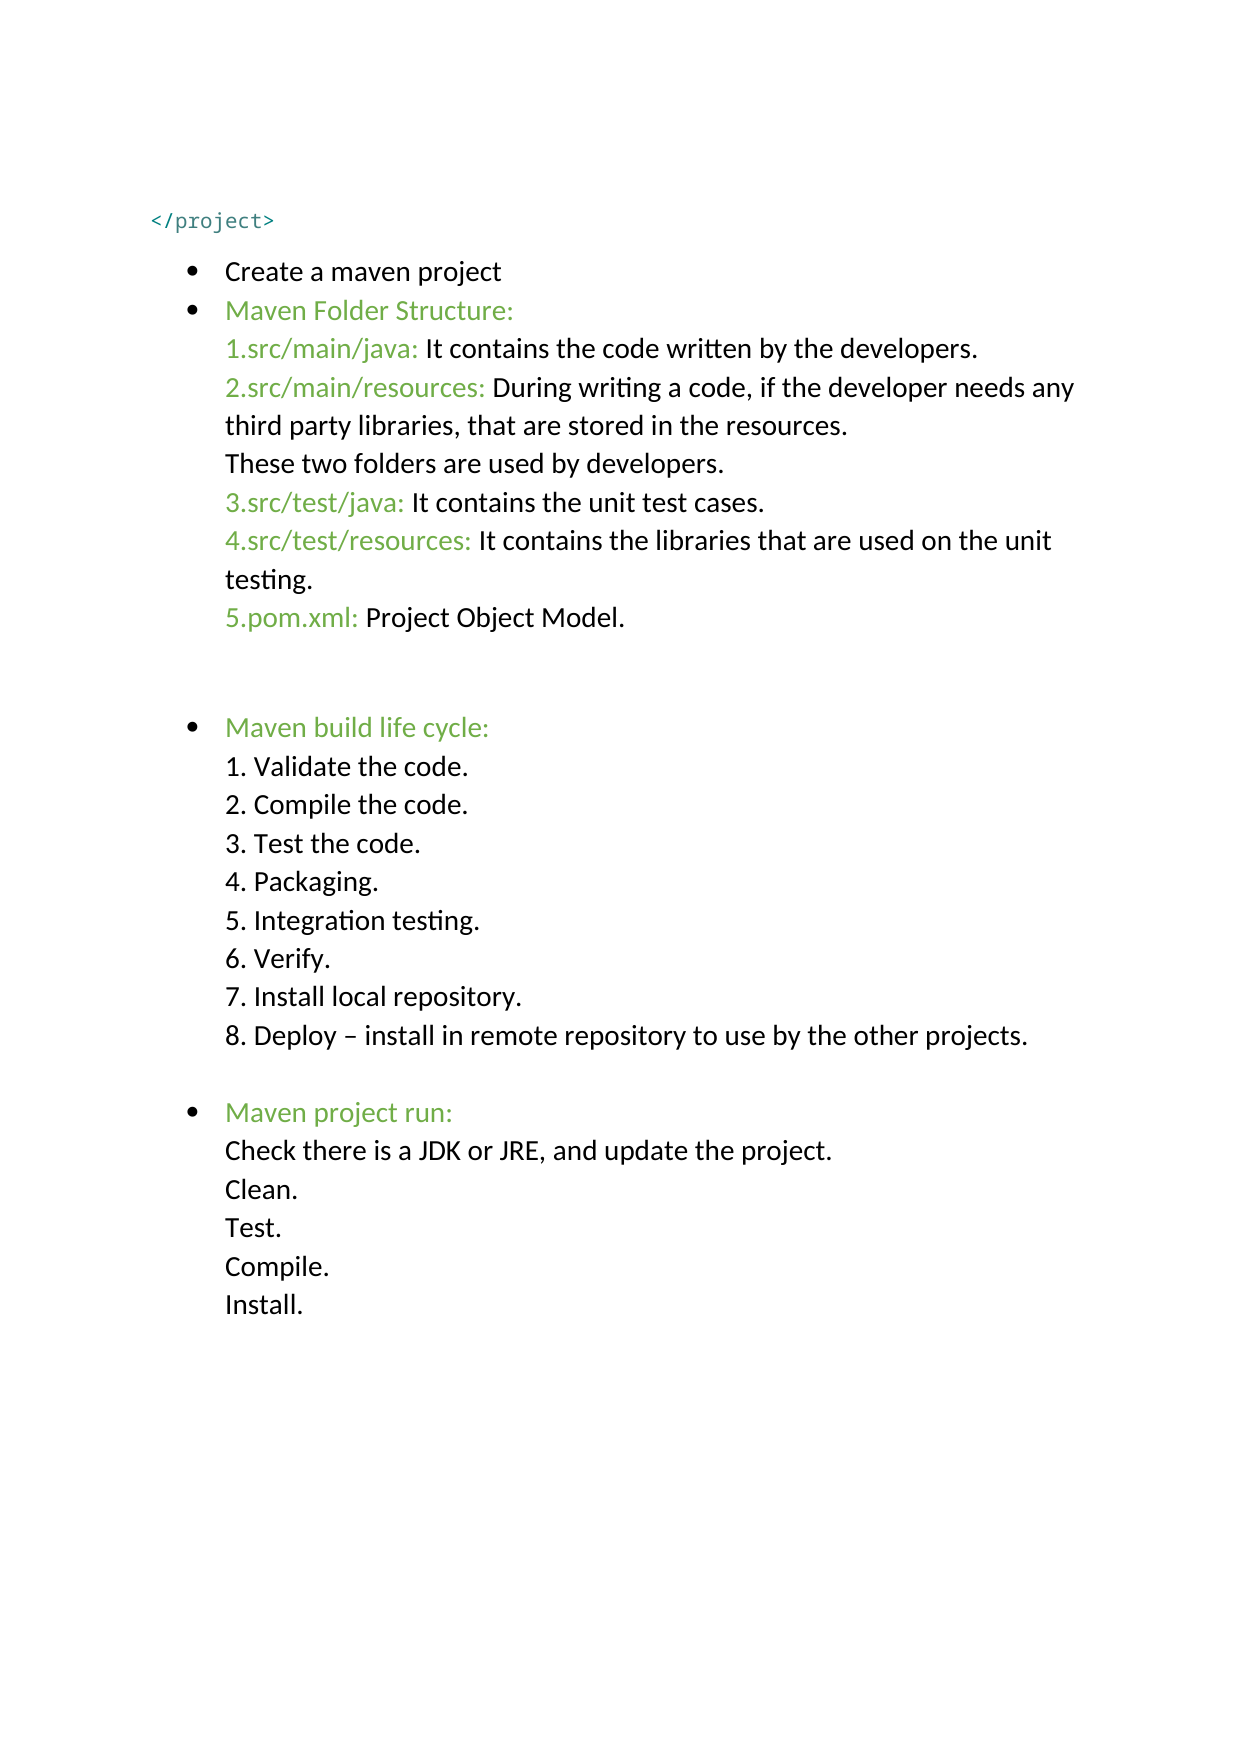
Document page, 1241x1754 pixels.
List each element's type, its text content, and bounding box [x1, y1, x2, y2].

list Create a maven project [187, 253, 1090, 289]
list Test. [225, 1209, 1090, 1245]
list Maven project run: [187, 1094, 1090, 1129]
list Maven Folder Structure: [187, 292, 1090, 327]
list 1.src/main/java: It contains the code written by the developers. 2.src/main/resources: During writing a code, if the developer needs any third party libraries, that are stored in the resources. These two folders are used by developers. 3.src/test/java: It contains the unit test cases. [225, 330, 1090, 519]
list Maven build life cycle: 1. Validate the code. [187, 709, 1090, 783]
list 3. Test the code. 4. Packaging. [225, 825, 1090, 899]
list Check there is a JDK or JRE, and update the project. [225, 1132, 1090, 1168]
list Clean. [225, 1171, 1090, 1206]
text </project> [150, 206, 1090, 234]
list 4.src/test/resources: It contains the libraries that are used on the unit testing. 5.pom.xml: Project Object Model. [225, 522, 1090, 635]
list 2. Compile the code. [225, 786, 1090, 822]
list 5. Integration testing. [225, 902, 1090, 937]
list Compile. [225, 1248, 1090, 1283]
list 6. Verify. [225, 940, 1090, 976]
list 7. Install local repository. [225, 978, 1090, 1014]
list 8. Deploy – install in remote repository to use by the other projects. [225, 1017, 1090, 1053]
list Install. [225, 1286, 1090, 1322]
